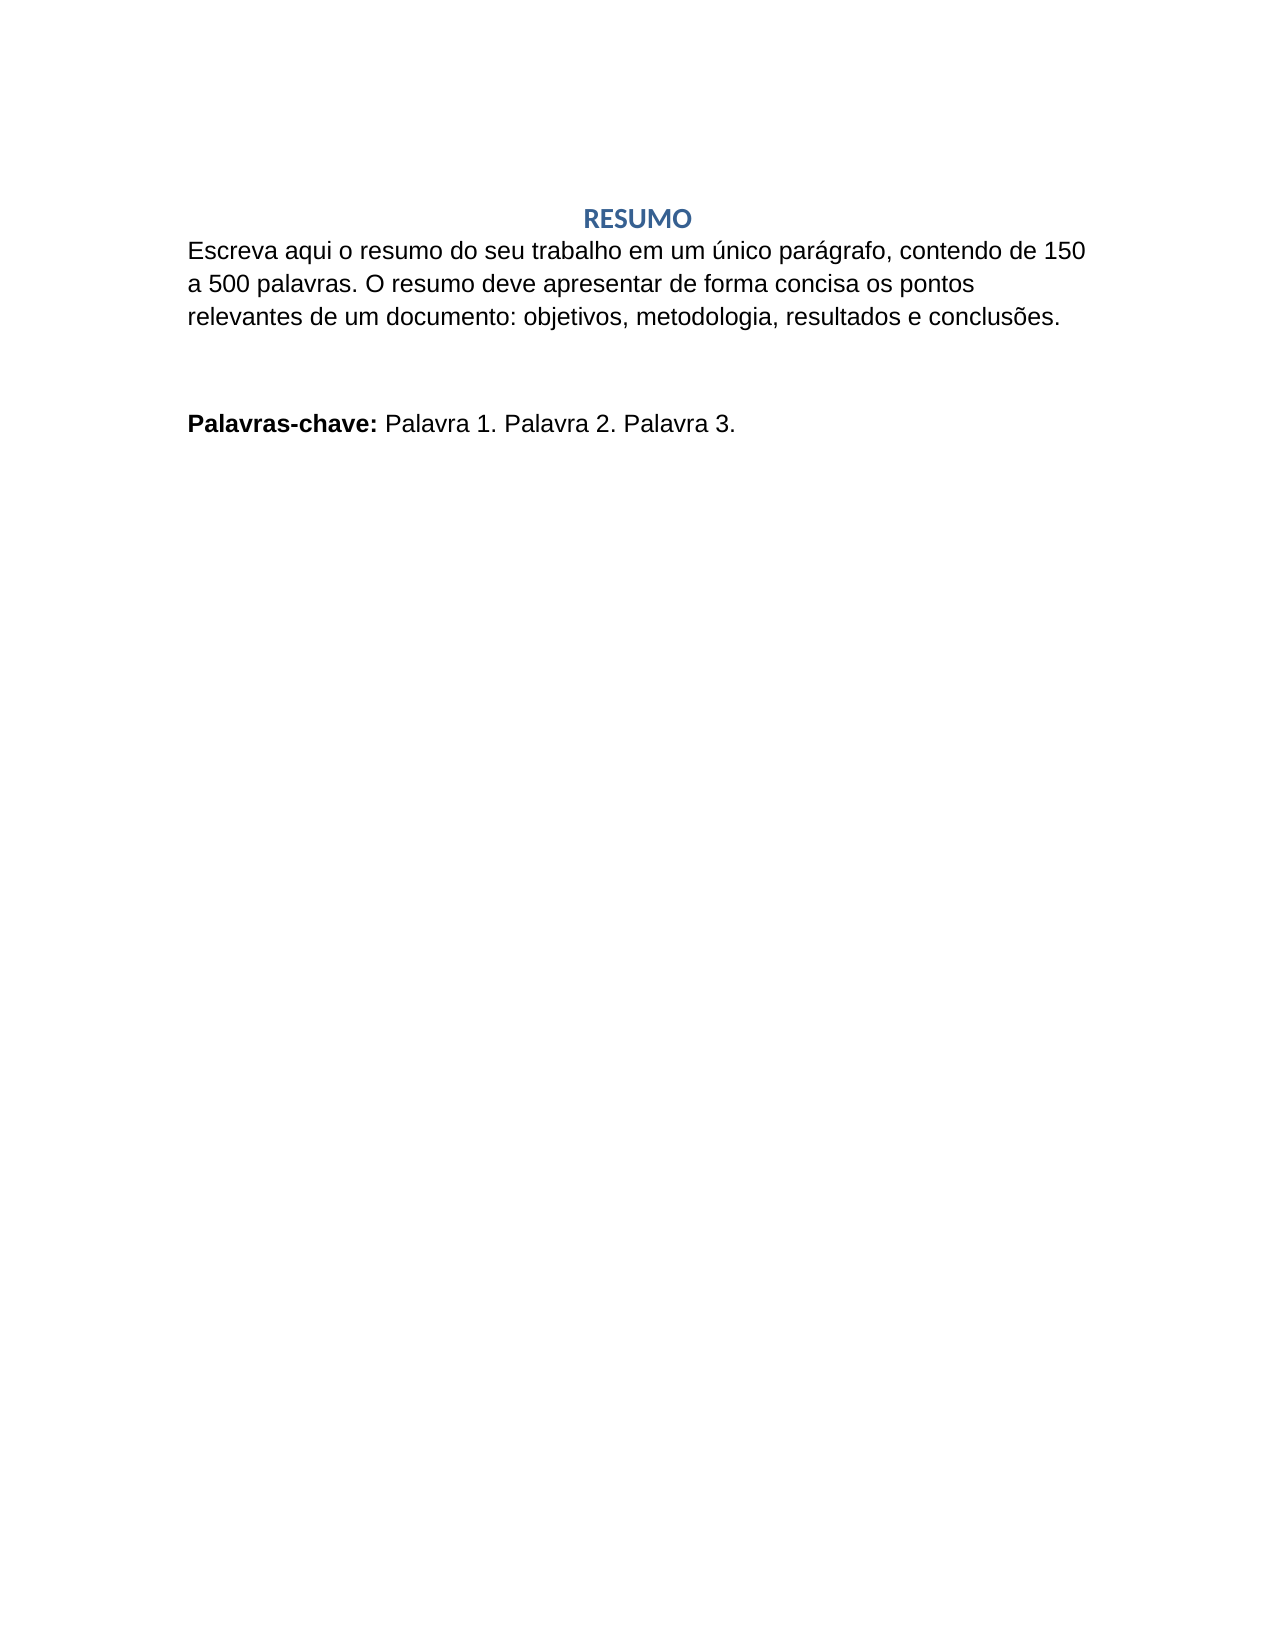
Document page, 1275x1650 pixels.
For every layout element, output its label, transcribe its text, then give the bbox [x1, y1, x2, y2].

subtitle RESUMO [187, 200, 1087, 236]
text Escreva aqui o resumo do seu trabalho em um único parágrafo, contendo de 150 a 500 palavras. O resumo deve apresentar de forma concisa os pontos relevantes de um documento: objetivos, metodologia, resultados e conclusões. [187, 236, 1087, 330]
text Palavras-chave: Palavra 1. Palavra 2. Palavra 3. [187, 409, 1087, 438]
